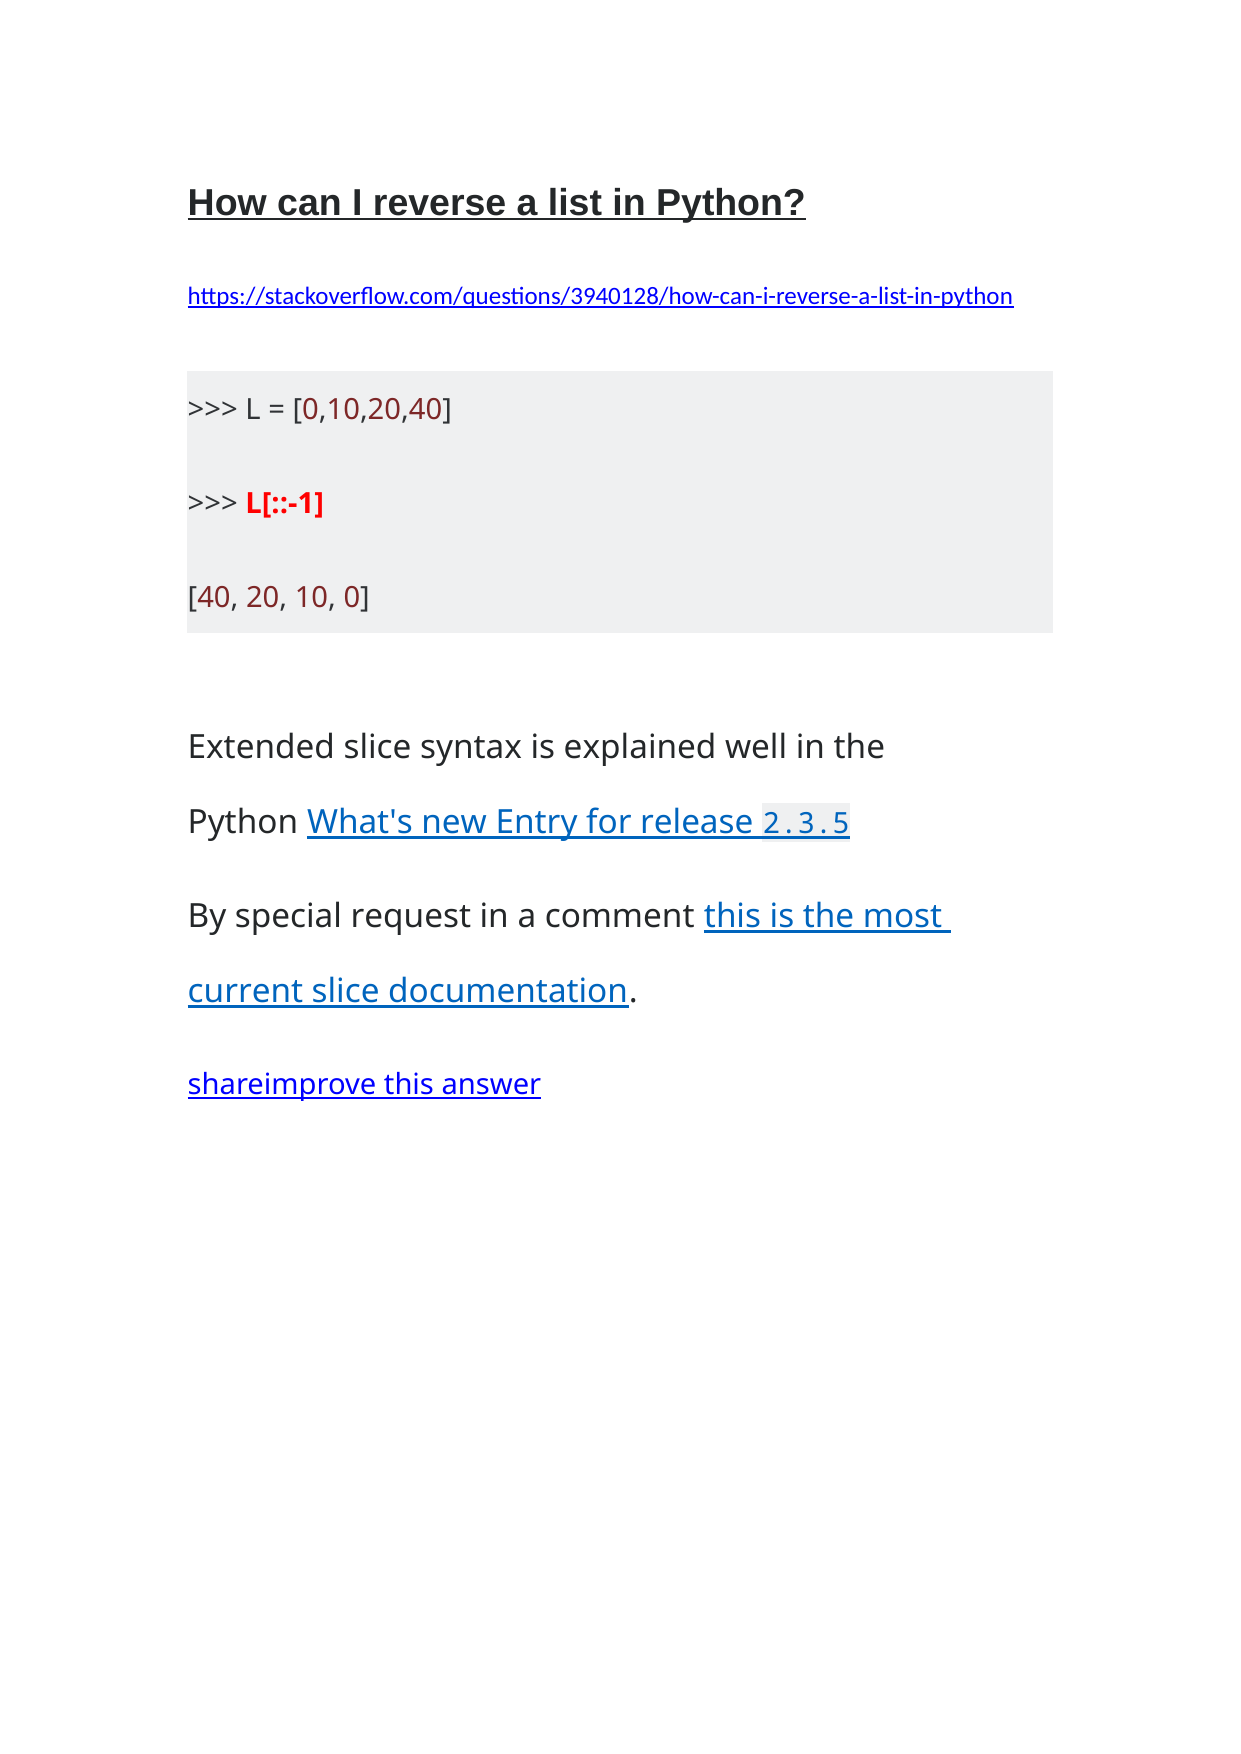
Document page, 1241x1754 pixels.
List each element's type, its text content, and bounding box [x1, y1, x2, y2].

subtitle How can I reverse a list in Python? [187, 164, 1053, 239]
text By special request in a comment this is the most current slice documentation. [187, 877, 1053, 1027]
text https://stackoverflow.com/questions/3940128/how-can-i-reverse-a-list-in-python [187, 277, 1053, 314]
text shareimprove this answer [187, 1046, 1053, 1121]
text [40, 20, 10, 0] [187, 558, 1053, 633]
text Extended slice syntax is explained well in the Python What's new Entry for release 2.3.5 [187, 708, 1053, 858]
text >>> L[::-1] [187, 464, 1053, 539]
text >>> L = [0,10,20,40] [187, 371, 1053, 446]
